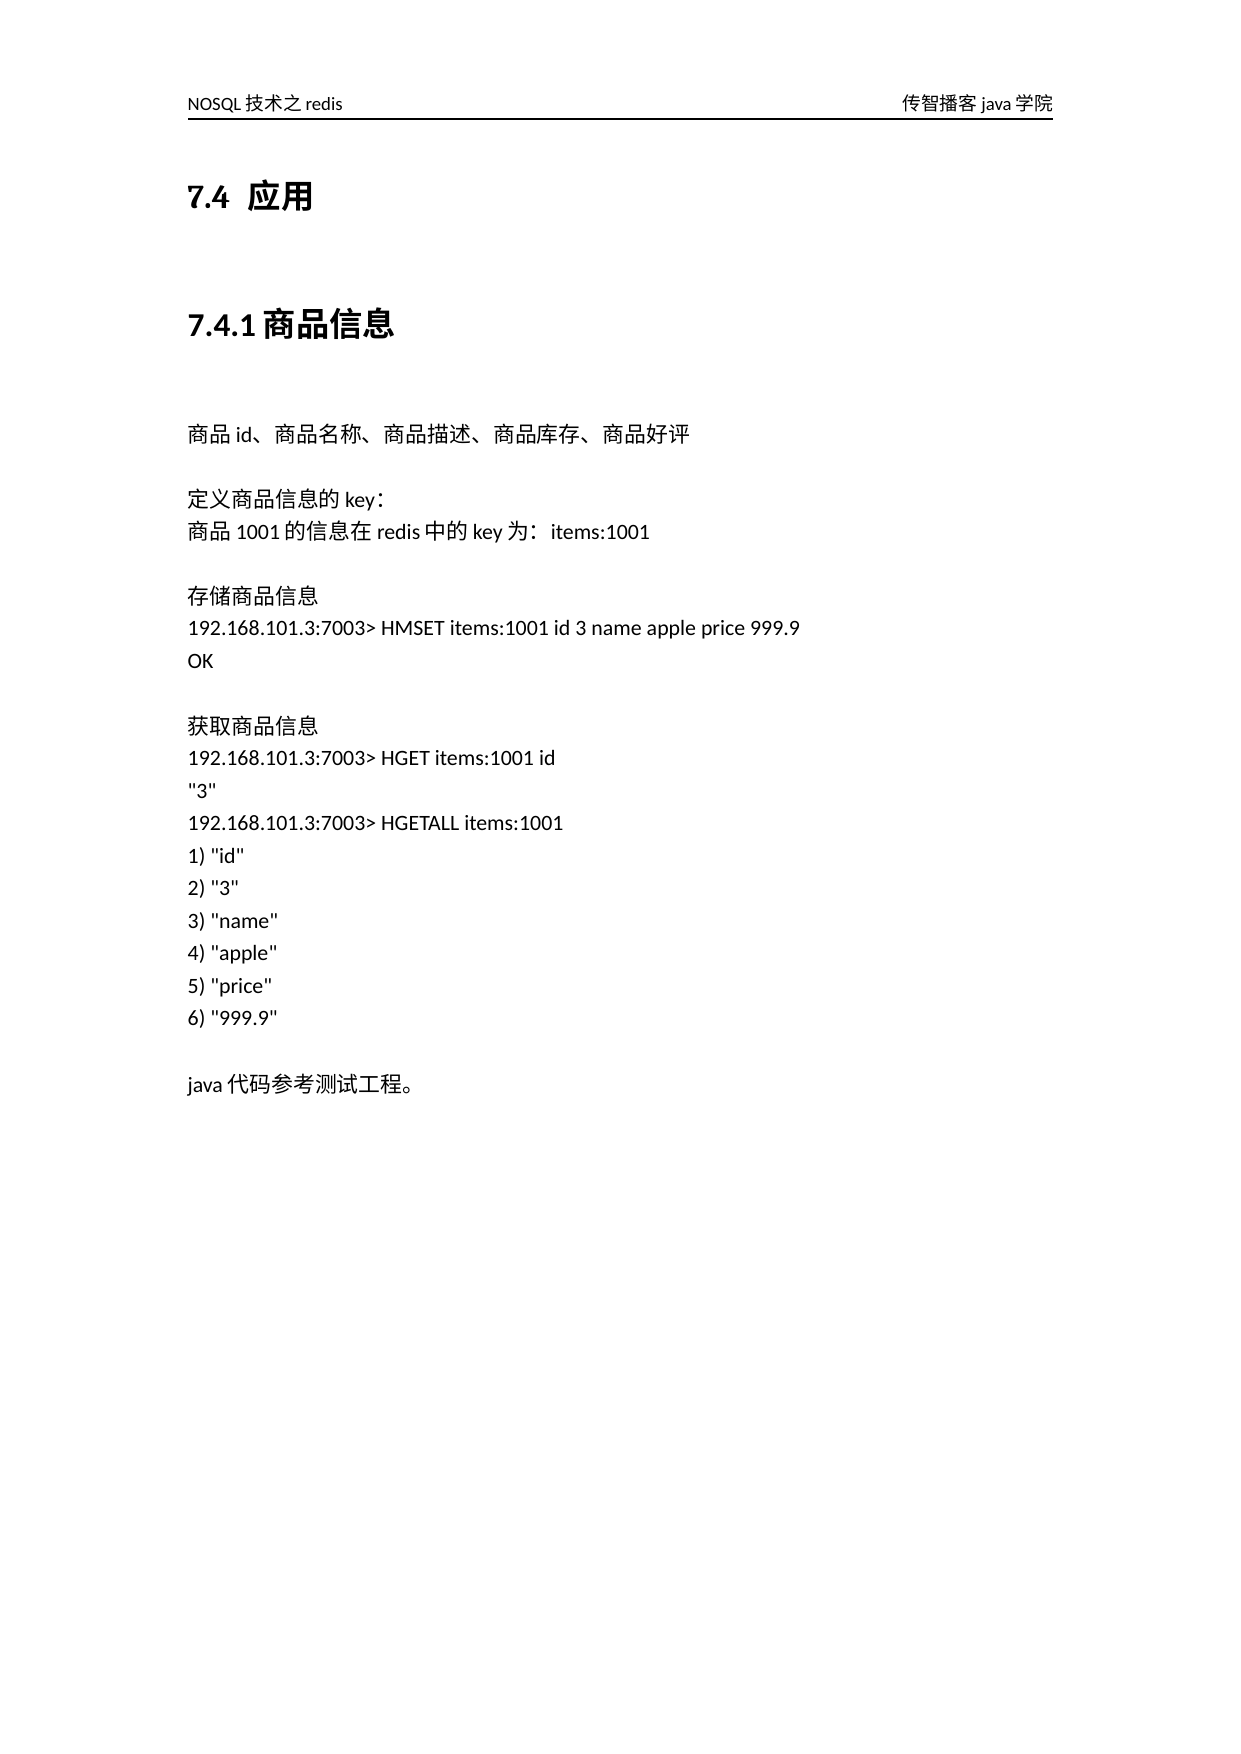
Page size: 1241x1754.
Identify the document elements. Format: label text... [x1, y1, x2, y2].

text OK [187, 644, 1053, 676]
text 6) "999.9" [187, 1001, 1053, 1034]
text 商品id、商品名称、商品描述、商品库存、商品好评 [187, 416, 1053, 449]
text 192.168.101.3:7003> HMSET items:1001 id 3 name apple price 999.9 [187, 611, 1053, 644]
text 定义商品信息的key： [187, 481, 1053, 514]
text 存储商品信息 [187, 579, 1053, 611]
subtitle 商品信息 [187, 289, 1053, 354]
text 3) "name" [187, 904, 1053, 936]
subtitle 应用 [187, 162, 1053, 227]
text 获取商品信息 [187, 709, 1053, 741]
text 1) "id" [187, 839, 1053, 871]
text java代码参考测试工程。 [187, 1066, 1053, 1099]
text 4) "apple" [187, 936, 1053, 969]
text "3" [187, 774, 1053, 806]
text 192.168.101.3:7003> HGET items:1001 id [187, 741, 1053, 774]
text 192.168.101.3:7003> HGETALL items:1001 [187, 806, 1053, 839]
text 5) "price" [187, 969, 1053, 1001]
text 2) "3" [187, 871, 1053, 904]
text 商品1001的信息在 redis中的key为：items:1001 [187, 514, 1053, 546]
